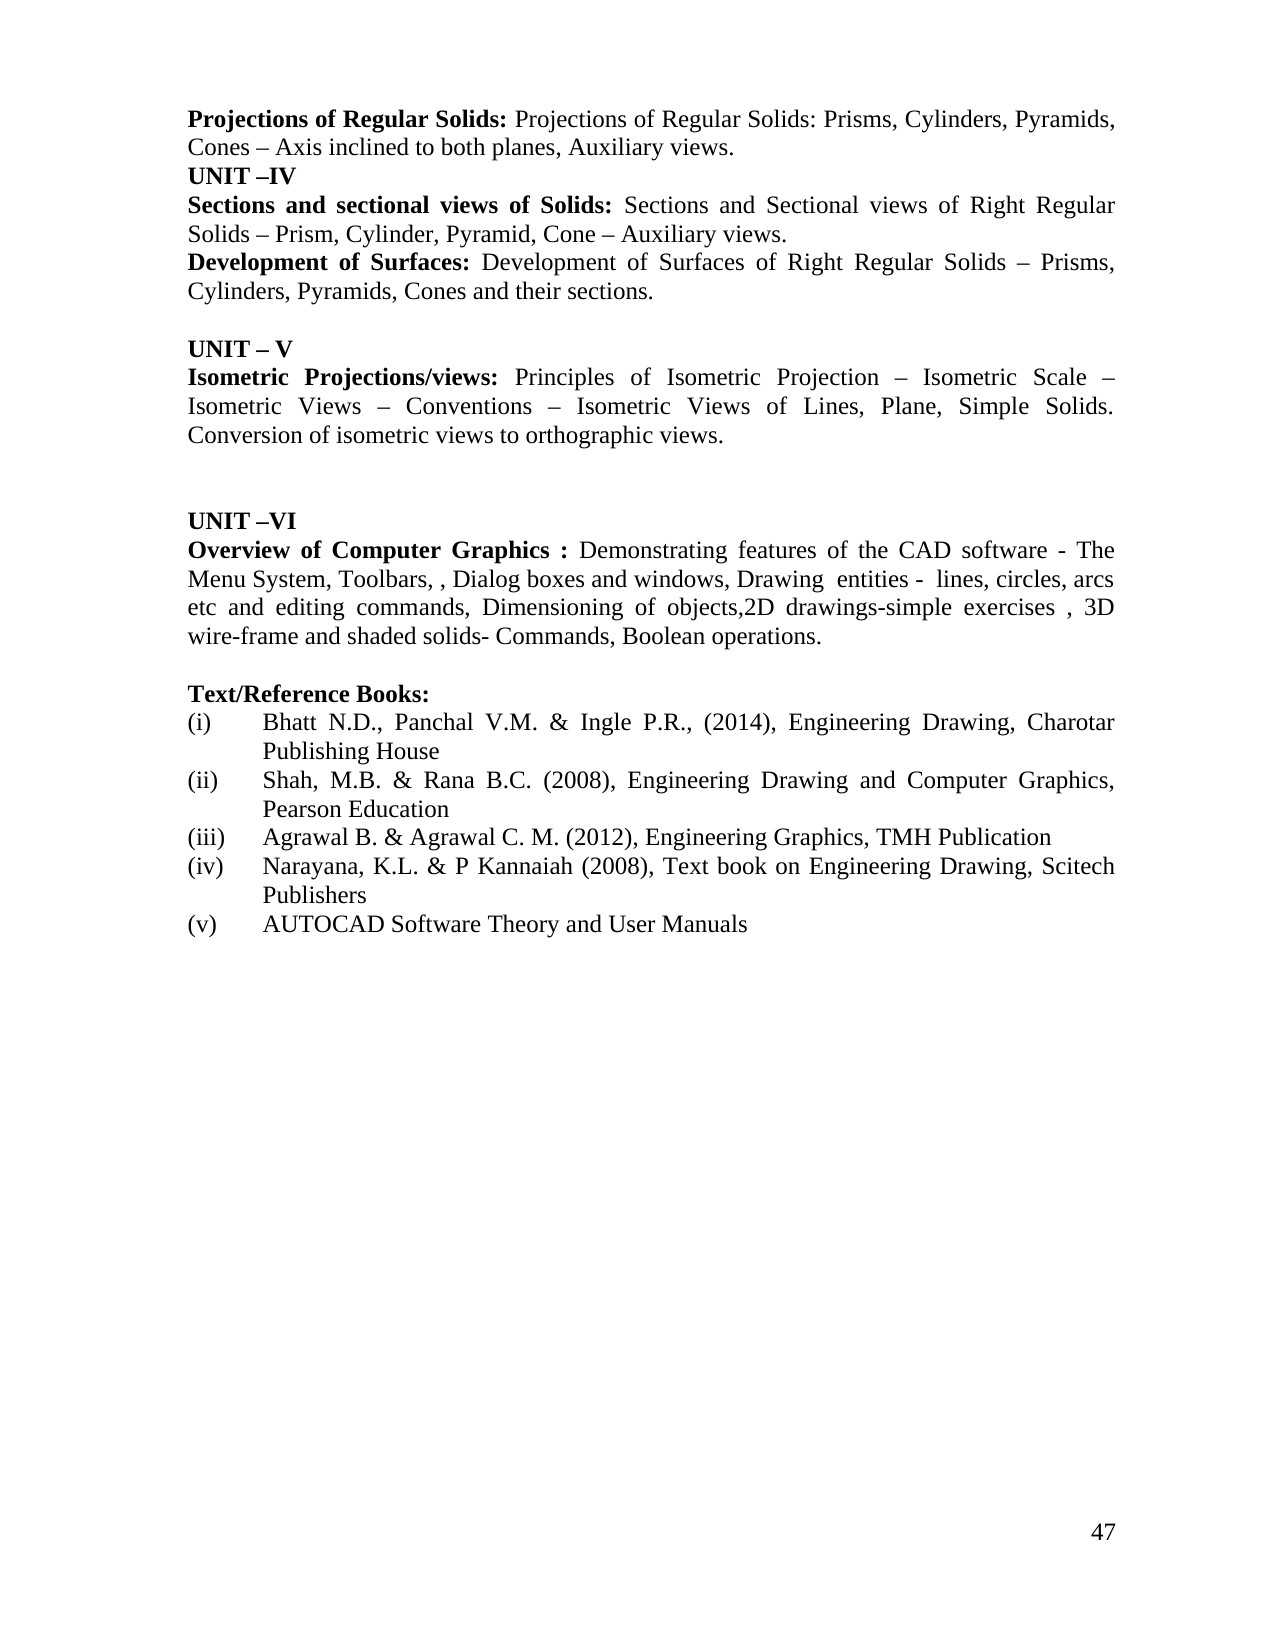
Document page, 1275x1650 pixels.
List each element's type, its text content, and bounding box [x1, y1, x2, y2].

text Text/Reference Books: [187, 679, 1116, 707]
text (ii) Shah, M.B. & Rana B.C. (2008), Engineering Drawing and Computer Graphics, Pearson Education [187, 765, 1116, 822]
text (v) AUTOCAD Software Theory and User Manuals [187, 909, 1116, 937]
text Isometric Projections/views: Principles of Isometric Projection – Isometric Scale – Isometric Views – Conventions – Isometric Views of Lines, Plane, Simple Solids. Conversion of isometric views to orthographic views. [187, 362, 1116, 449]
text UNIT –IV [187, 161, 1116, 190]
text (iii) Agrawal B. & Agrawal C. M. (2012), Engineering Graphics, TMH Publication [187, 822, 1116, 851]
text Overview of Computer Graphics : Demonstrating features of the CAD software - The Menu System, Toolbars, , Dialog boxes and windows, Drawing entities - lines, circles, arcs etc and editing commands, Dimensioning of objects,2D drawings-simple exercises , 3D wire-frame and shaded solids- Commands, Boolean operations. [187, 535, 1116, 650]
text UNIT – V [187, 334, 1116, 362]
text (i) Bhatt N.D., Panchal V.M. & Ingle P.R., (2014), Engineering Drawing, Charotar Publishing House [187, 707, 1116, 765]
text Development of Surfaces: Development of Surfaces of Right Regular Solids – Prisms, Cylinders, Pyramids, Cones and their sections. [187, 247, 1116, 305]
text Sections and sectional views of Solids: Sections and Sectional views of Right Regular Solids – Prism, Cylinder, Pyramid, Cone – Auxiliary views. [187, 190, 1116, 247]
text Projections of Regular Solids: Projections of Regular Solids: Prisms, Cylinders, Pyramids, Cones – Axis inclined to both planes, Auxiliary views. [187, 104, 1116, 161]
text UNIT –VI [187, 506, 1116, 535]
text (iv) Narayana, K.L. & P Kannaiah (2008), Text book on Engineering Drawing, Scitech Publishers [187, 851, 1116, 909]
